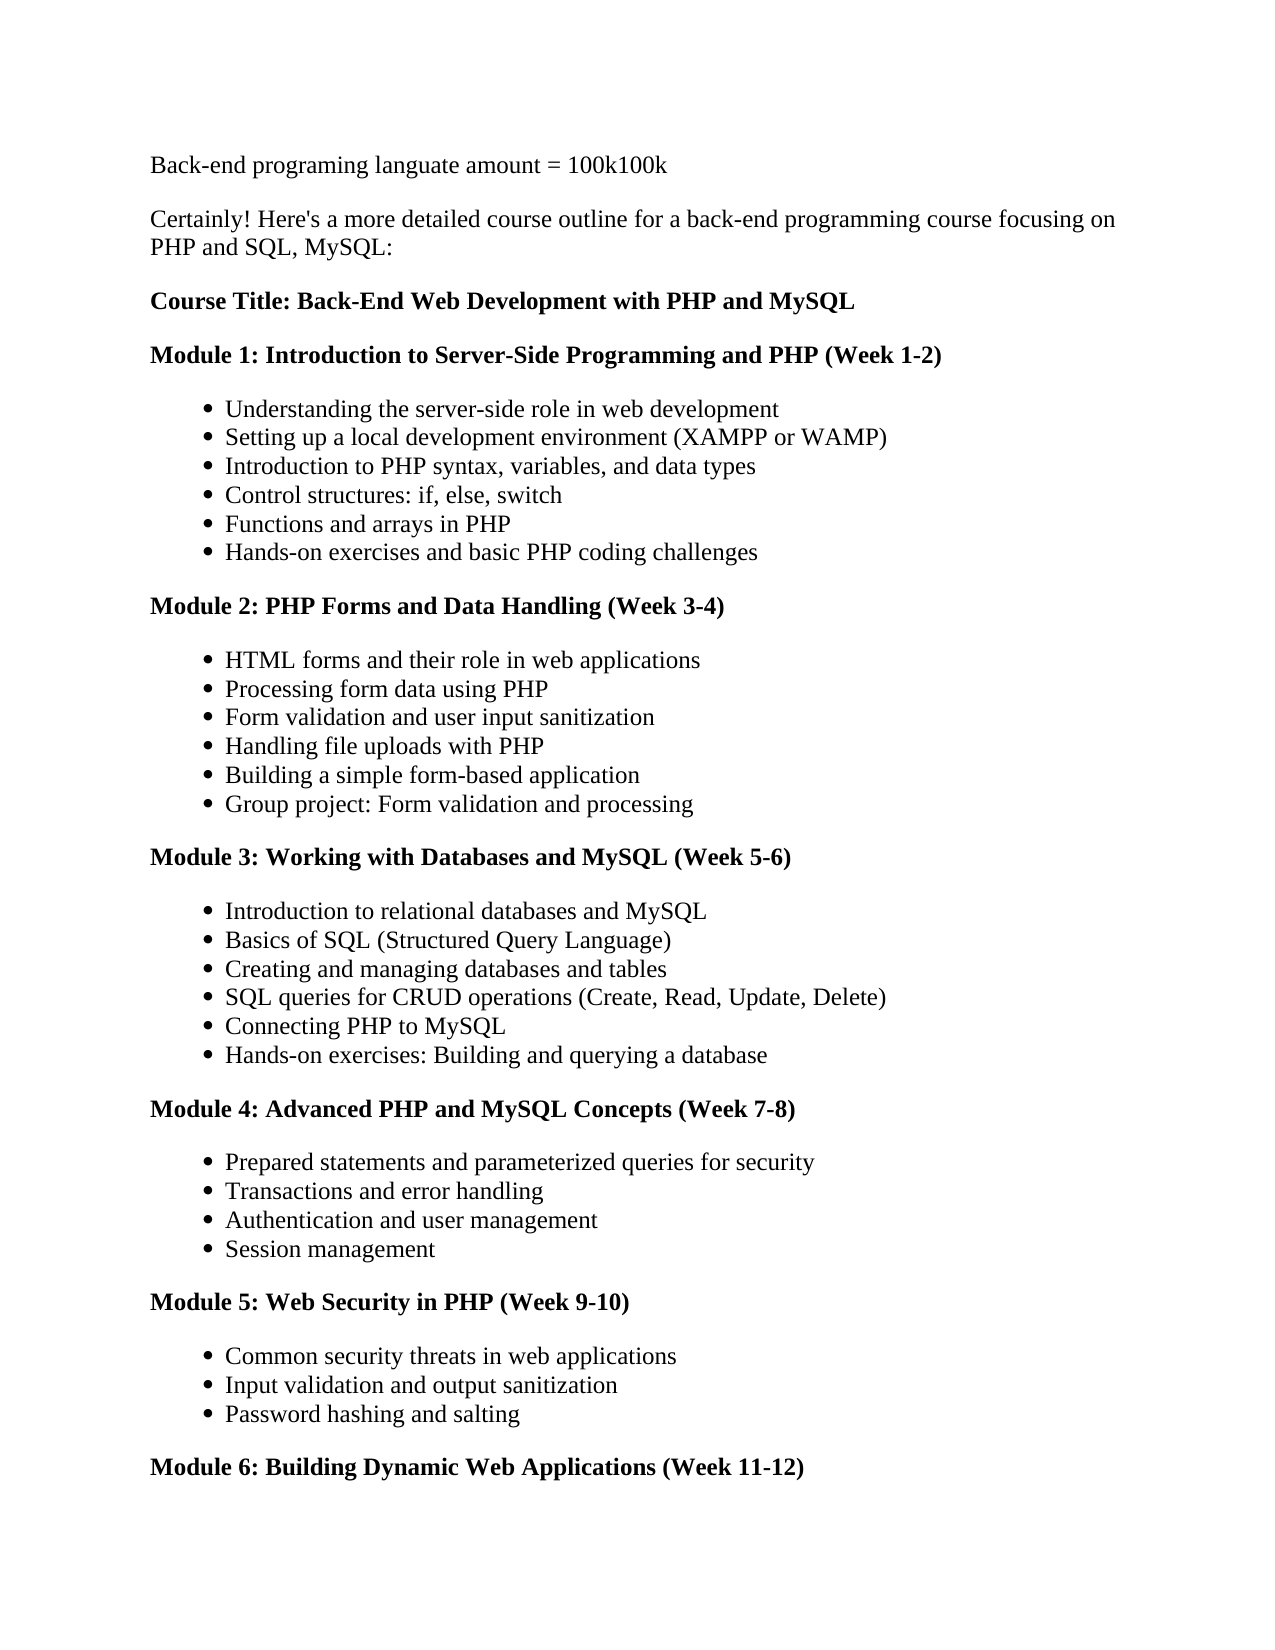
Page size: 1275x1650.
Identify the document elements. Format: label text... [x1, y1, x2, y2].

text Module 1: Introduction to Server-Side Programming and PHP (Week 1-2) [150, 340, 1125, 369]
list Control structures: if, else, switch [204, 480, 1125, 509]
list HTML forms and their role in web applications [204, 645, 1125, 674]
list Input validation and output sanitization [204, 1370, 1125, 1399]
list Introduction to relational databases and MySQL [204, 896, 1125, 925]
list Functions and arrays in PHP [204, 509, 1125, 537]
list Processing form data using PHP [204, 674, 1125, 702]
list Hands-on exercises: Building and querying a database [204, 1040, 1125, 1069]
list Session management [204, 1234, 1125, 1262]
list Transactions and error handling [204, 1176, 1125, 1205]
text Certainly! Here's a more detailed course outline for a back-end programming course focusing on PHP and SQL, MySQL: [150, 204, 1125, 261]
text Course Title: Back-End Web Development with PHP and MySQL [150, 286, 1125, 315]
list Connecting PHP to MySQL [204, 1011, 1125, 1040]
list Password hashing and salting [204, 1399, 1125, 1427]
list Basics of SQL (Structured Query Language) [204, 925, 1125, 954]
text Module 6: Building Dynamic Web Applications (Week 11-12) [150, 1452, 1125, 1481]
text Module 2: PHP Forms and Data Handling (Week 3-4) [150, 591, 1125, 620]
list Common security threats in web applications [204, 1341, 1125, 1370]
list Setting up a local development environment (XAMPP or WAMP) [204, 422, 1125, 451]
list Creating and managing databases and tables [204, 954, 1125, 982]
text Back-end programing languate amount = 100k100k [150, 150, 1125, 179]
text Module 3: Working with Databases and MySQL (Week 5-6) [150, 842, 1125, 871]
text Module 5: Web Security in PHP (Week 9-10) [150, 1287, 1125, 1316]
list Introduction to PHP syntax, variables, and data types [204, 451, 1125, 480]
list Group project: Form validation and processing [204, 789, 1125, 817]
list Prepared statements and parameterized queries for security [204, 1147, 1125, 1176]
list Building a simple form-based application [204, 760, 1125, 789]
list Handling file uploads with PHP [204, 731, 1125, 760]
list Hands-on exercises and basic PHP coding challenges [204, 537, 1125, 566]
list Authentication and user management [204, 1205, 1125, 1234]
list Form validation and user input sanitization [204, 702, 1125, 731]
list Understanding the server-side role in web development [204, 394, 1125, 422]
list SQL queries for CRUD operations (Create, Read, Update, Delete) [204, 982, 1125, 1011]
text Module 4: Advanced PHP and MySQL Concepts (Week 7-8) [150, 1094, 1125, 1122]
